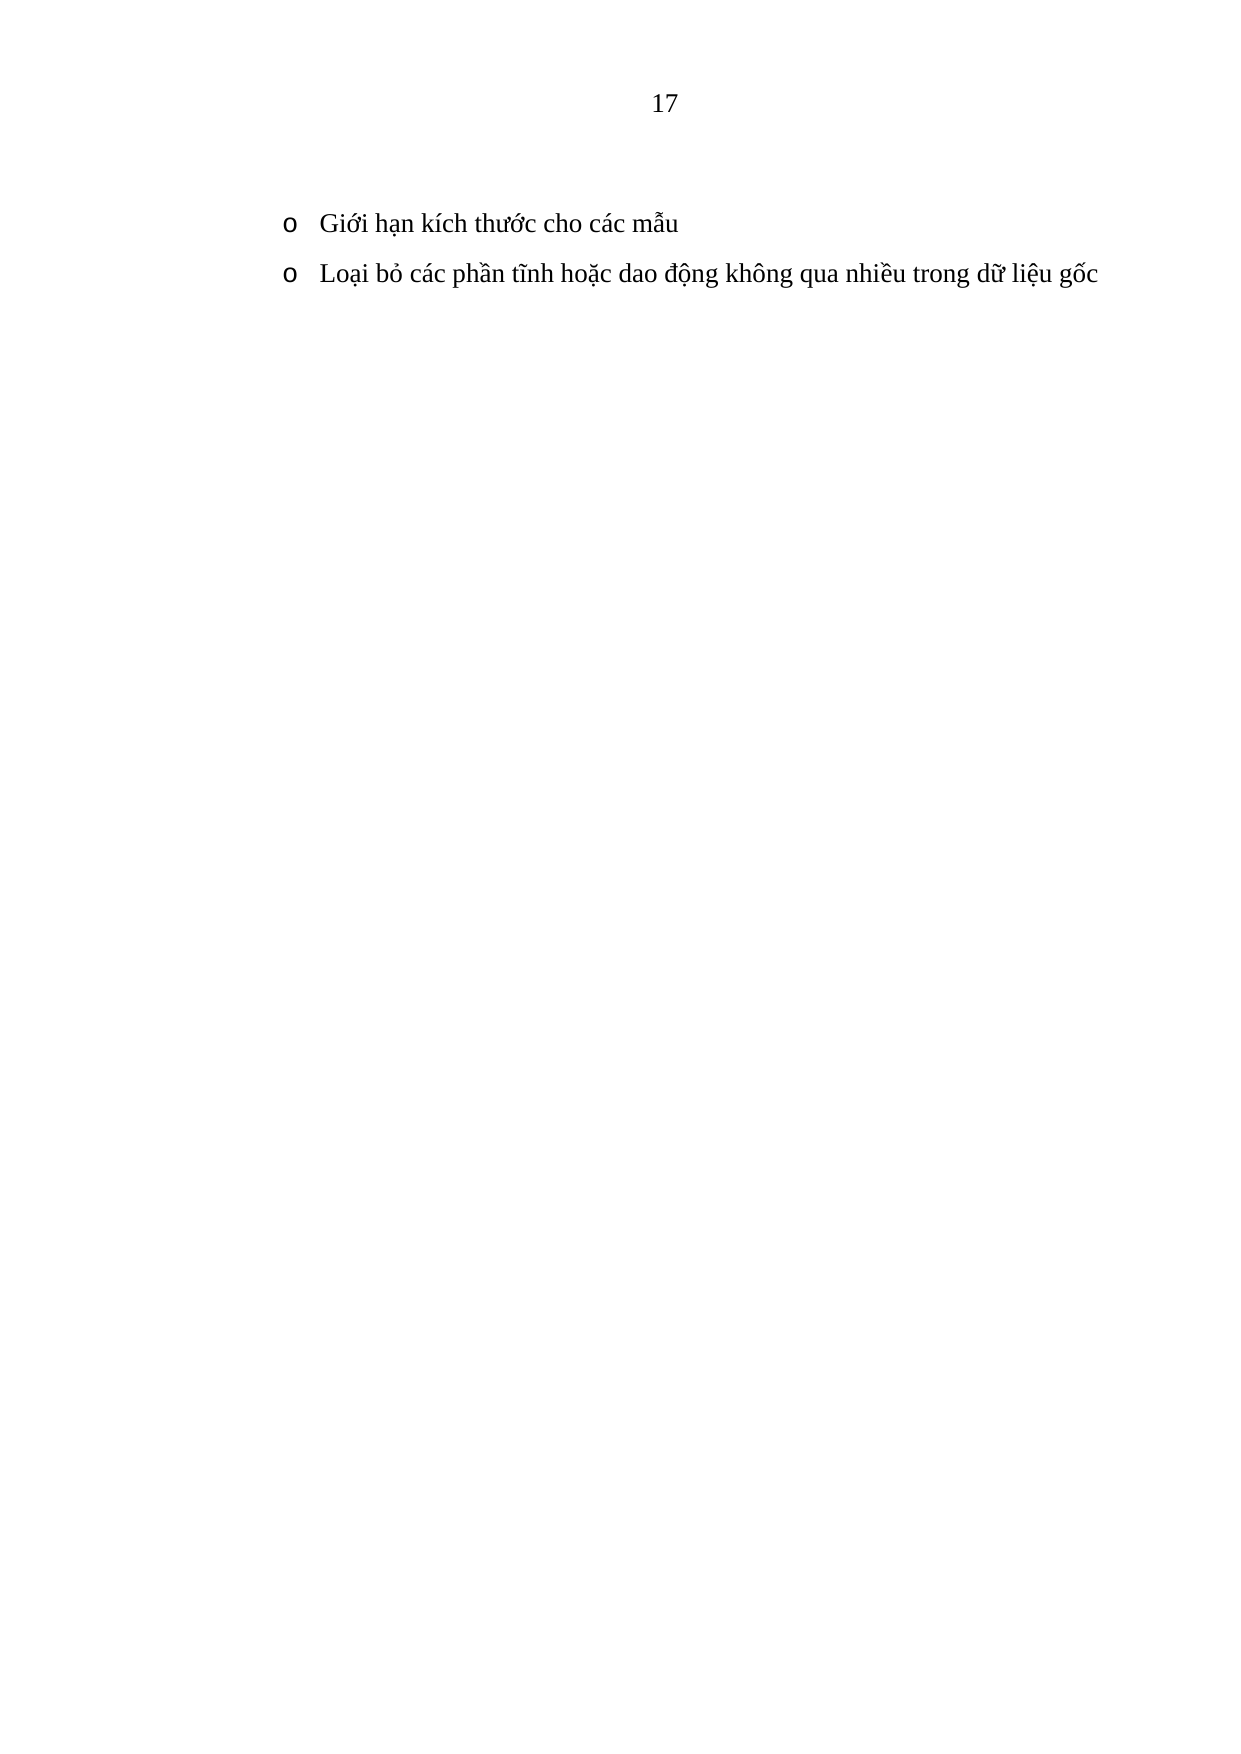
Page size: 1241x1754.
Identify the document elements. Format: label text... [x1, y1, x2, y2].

list Loại bỏ các phần tĩnh hoặc dao động không qua nhiều trong dữ liệu gốc [282, 257, 1122, 290]
list Giới hạn kích thước cho các mẫu [282, 207, 1122, 240]
